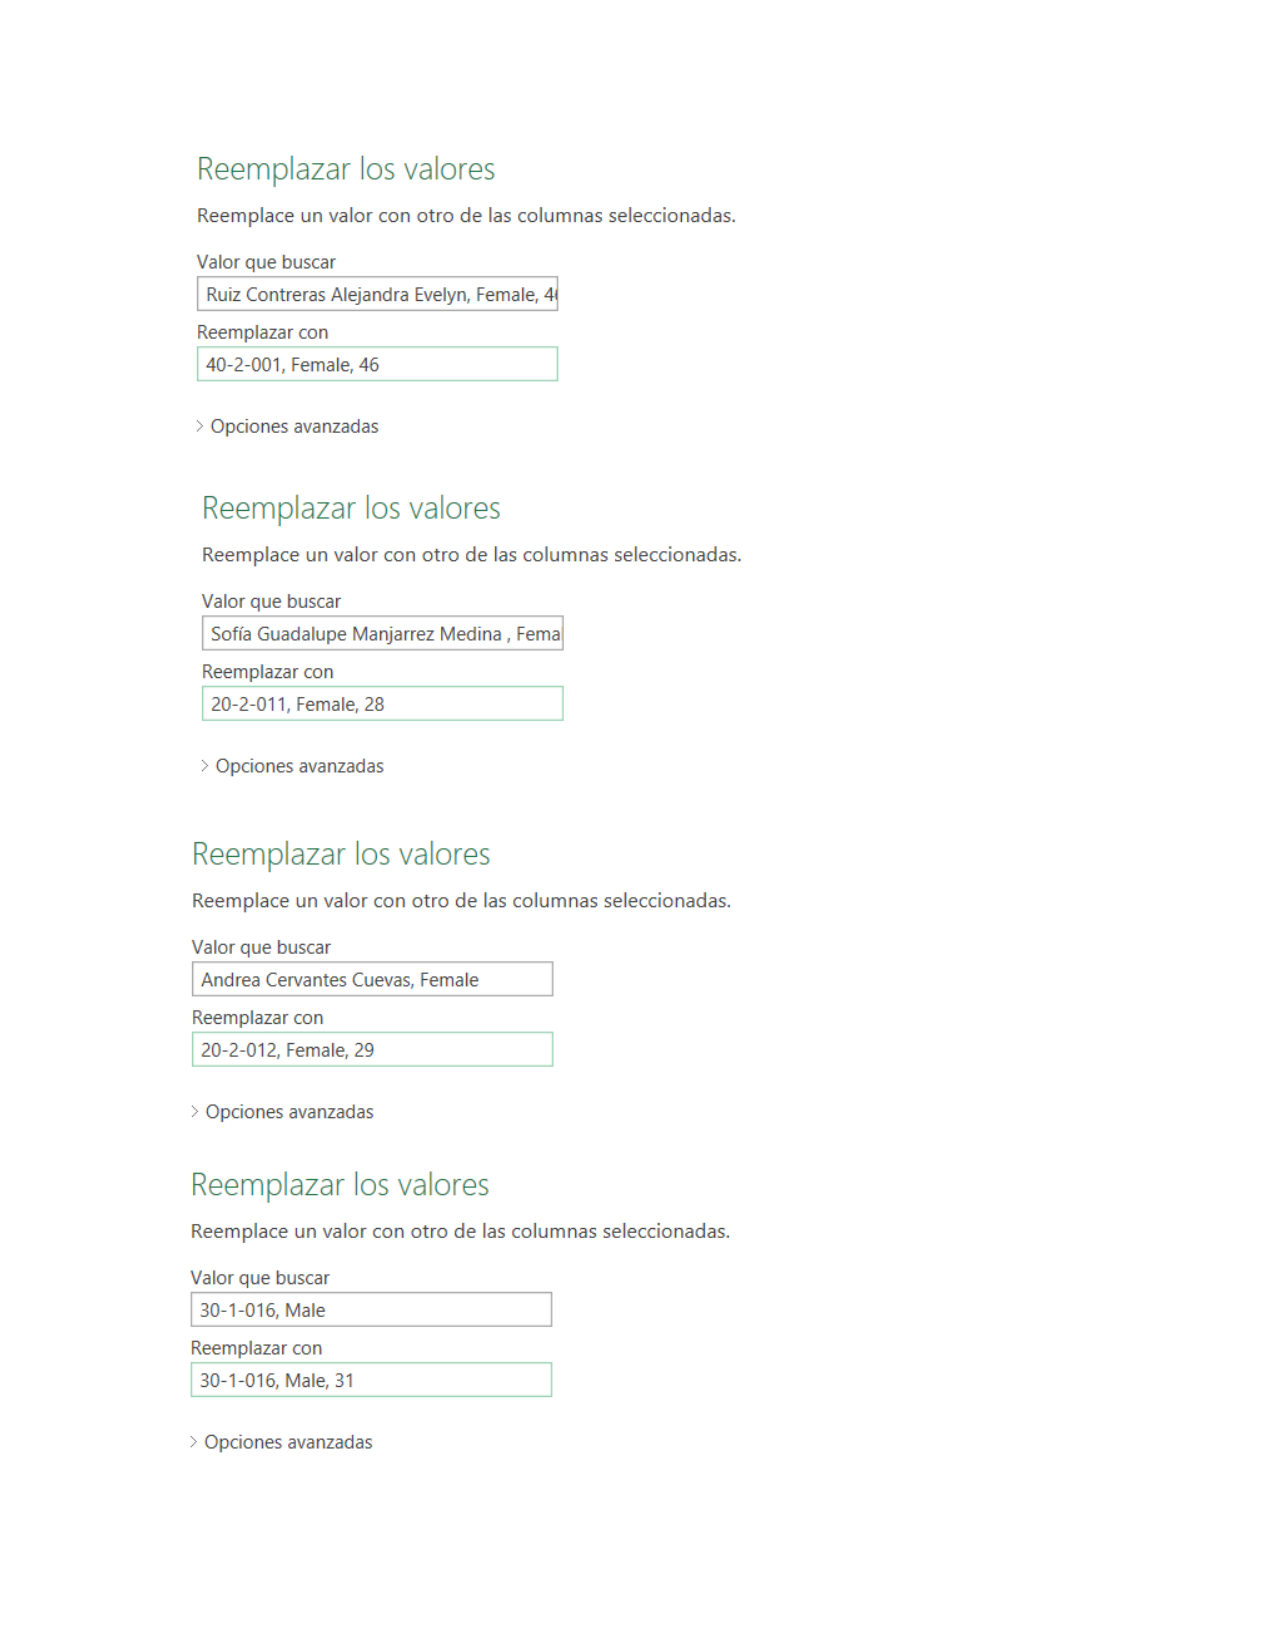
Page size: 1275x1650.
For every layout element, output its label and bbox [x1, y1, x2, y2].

picture [177, 477, 768, 804]
picture [177, 817, 755, 1141]
picture [177, 147, 771, 463]
picture [177, 1154, 754, 1475]
